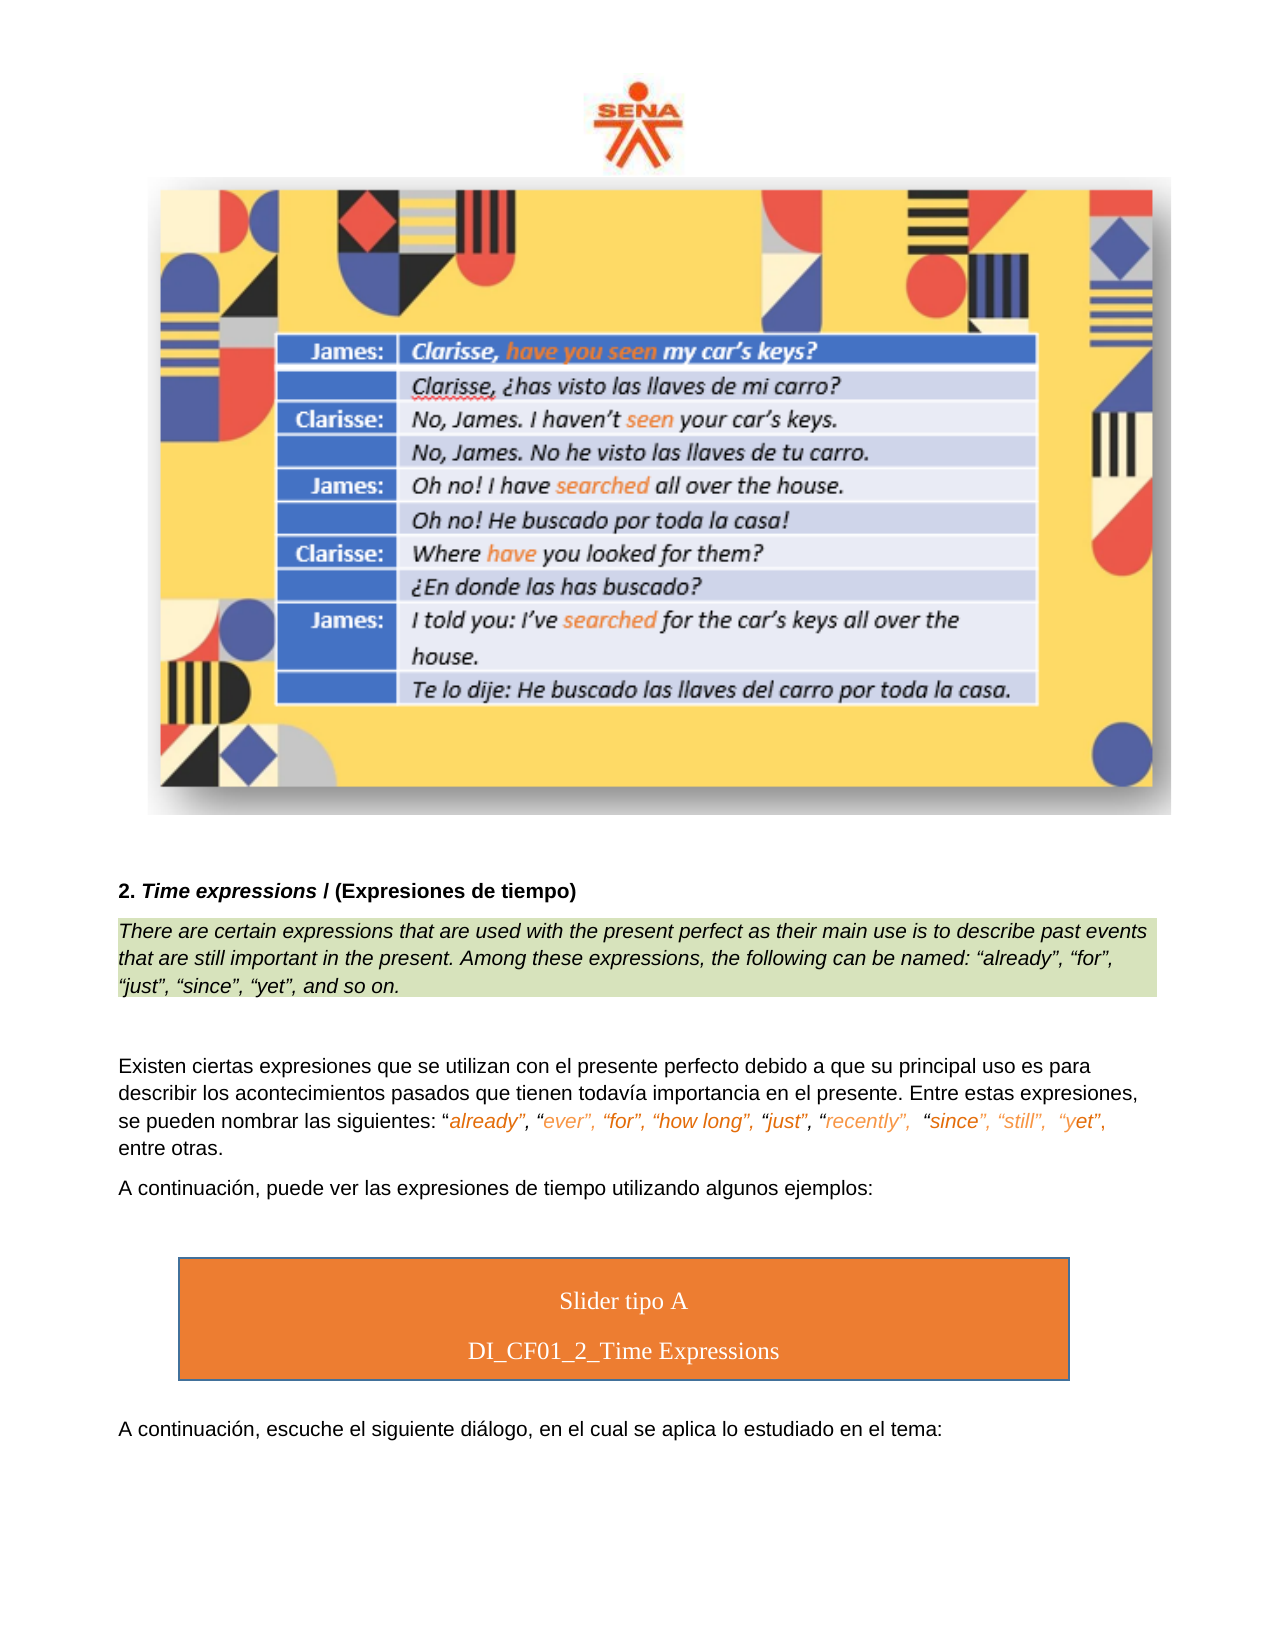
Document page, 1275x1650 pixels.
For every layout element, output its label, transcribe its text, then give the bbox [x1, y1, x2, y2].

text Existen ciertas expresiones que se utilizan con el presente perfecto debido a que su principal uso es para describir los acontecimientos pasados que tienen todavía importancia en el presente. Entre estas expresiones, se pueden nombrar las siguientes: “already”, “ever”, “for”, “how long”, “just”, “recently”, “since”, “still”, “yet”, entre otras. [118, 1053, 1157, 1160]
picture [147, 177, 1172, 815]
text 2. Time expressions / (Expresiones de tiempo) [118, 878, 1157, 902]
text There are certain expressions that are used with the present perfect as their main use is to describe past events that are still important in the present. Among these expressions, the following can be named: “already”, “for”, “just”, “since”, “yet”, and so on. [118, 918, 1157, 997]
text A continuación, puede ver las expresiones de tiempo utilizando algunos ejemplos: [118, 1176, 1157, 1200]
text A continuación, escuche el siguiente diálogo, en el cual se aplica lo estudiado en el tema: [118, 1417, 1157, 1441]
picture [583, 73, 692, 176]
